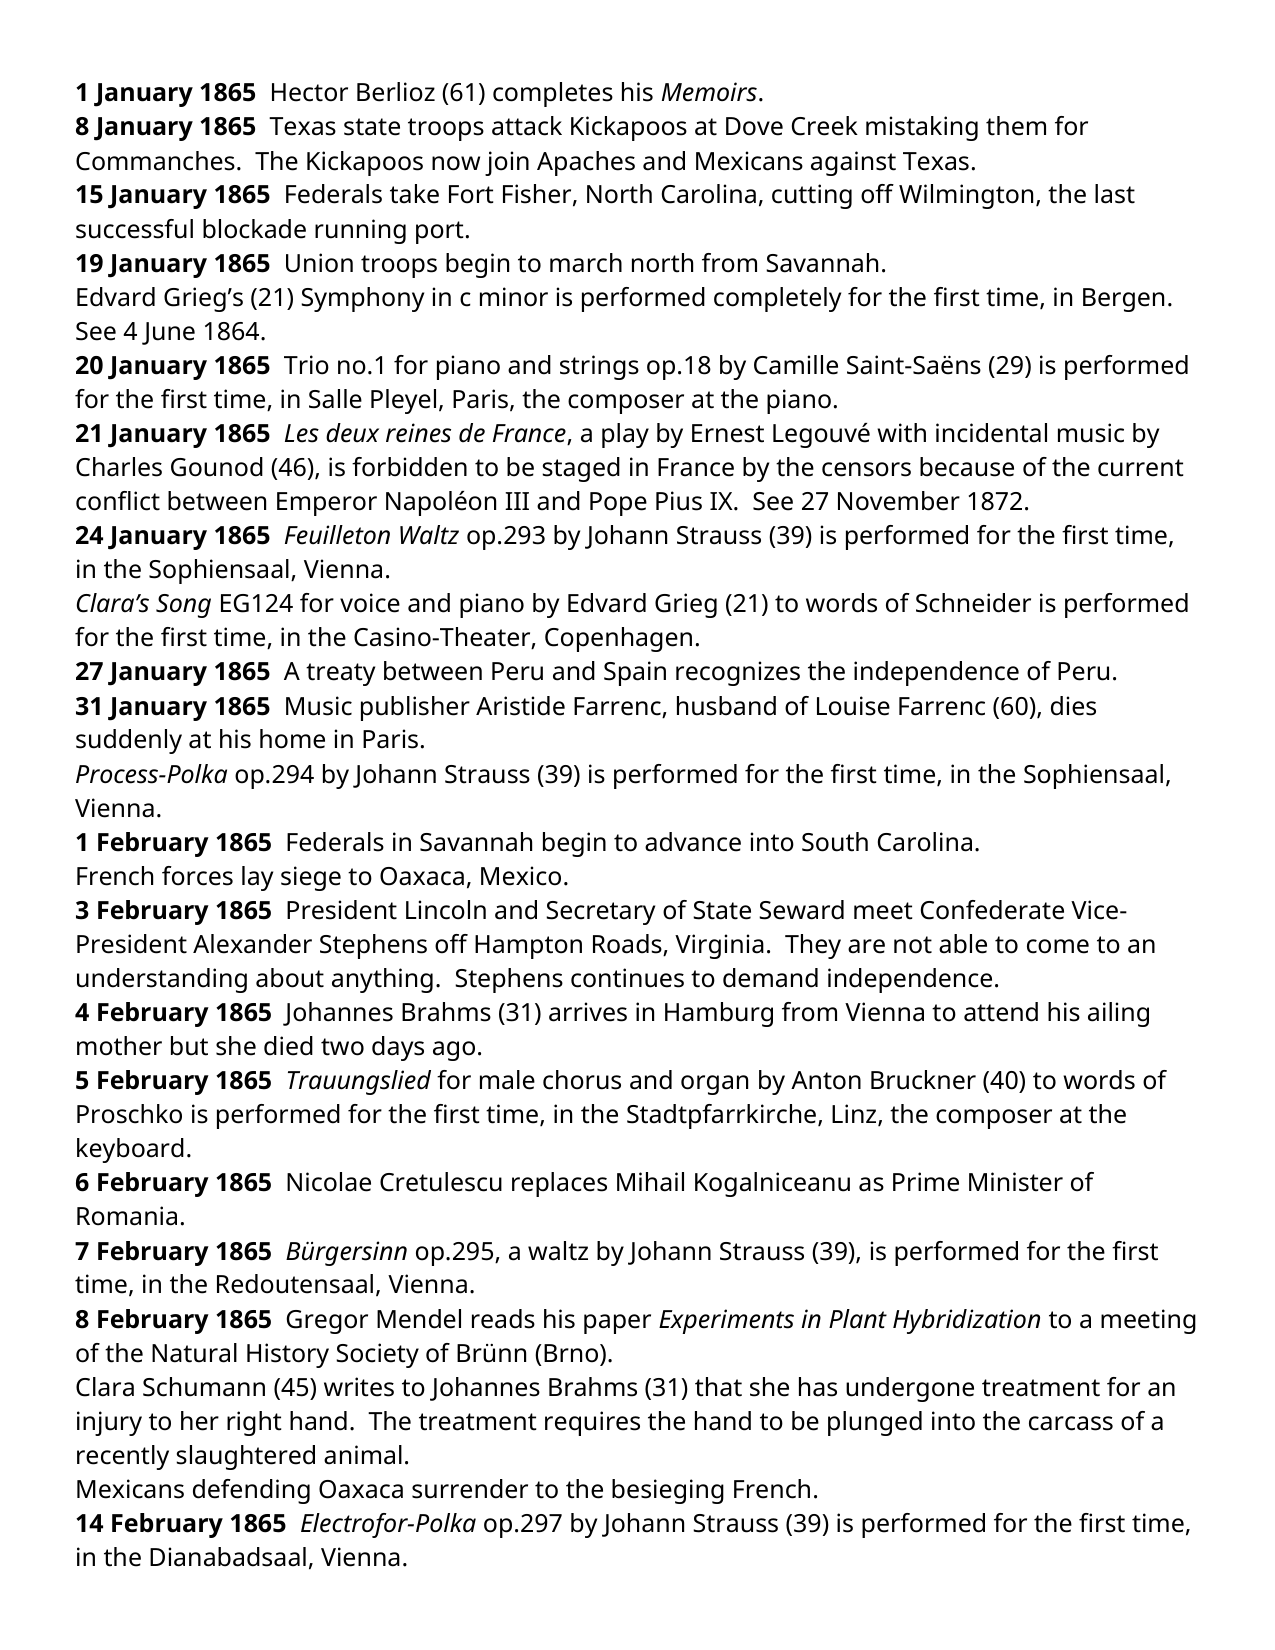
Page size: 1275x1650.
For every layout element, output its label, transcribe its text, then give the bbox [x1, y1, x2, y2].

text Clara’s Song EG124 for voice and piano by Edvard Grieg (21) to words of Schneider is performed for the first time, in the Casino-Theater, Copenhagen. [75, 586, 1200, 654]
text 14 February 1865 Electrofor-Polka op.297 by Johann Strauss (39) is performed for the first time, in the Dianabadsaal, Vienna. [75, 1506, 1200, 1574]
text 5 February 1865 Trauungslied for male chorus and organ by Anton Bruckner (40) to words of Proschko is performed for the first time, in the Stadtpfarrkirche, Linz, the composer at the keyboard. [75, 1063, 1200, 1165]
text Edvard Grieg’s (21) Symphony in c minor is performed completely for the first time, in Bergen. See 4 June 1864. [75, 279, 1200, 347]
text Clara Schumann (45) writes to Johannes Brahms (31) that she has undergone treatment for an injury to her right hand. The treatment requires the hand to be plunged into the carcass of a recently slaughtered animal. [75, 1369, 1200, 1472]
text 27 January 1865 A treaty between Peru and Spain recognizes the independence of Peru. [75, 654, 1200, 688]
text 15 January 1865 Federals take Fort Fisher, North Carolina, cutting off Wilmington, the last successful blockade running port. [75, 177, 1200, 245]
text 8 January 1865 Texas state troops attack Kickapoos at Dove Creek mistaking them for Commanches. The Kickapoos now join Apaches and Mexicans against Texas. [75, 109, 1200, 177]
text Process-Polka op.294 by Johann Strauss (39) is performed for the first time, in the Sophiensaal, Vienna. [75, 756, 1200, 824]
text 3 February 1865 President Lincoln and Secretary of State Seward meet Confederate Vice-President Alexander Stephens off Hampton Roads, Virginia. They are not able to come to an understanding about anything. Stephens continues to demand independence. [75, 892, 1200, 995]
text French forces lay siege to Oaxaca, Mexico. [75, 858, 1200, 892]
text 31 January 1865 Music publisher Aristide Farrenc, husband of Louise Farrenc (60), dies suddenly at his home in Paris. [75, 688, 1200, 756]
text 20 January 1865 Trio no.1 for piano and strings op.18 by Camille Saint-Saëns (29) is performed for the first time, in Salle Pleyel, Paris, the composer at the piano. [75, 347, 1200, 416]
text Mexicans defending Oaxaca surrender to the besieging French. [75, 1472, 1200, 1506]
text 1 February 1865 Federals in Savannah begin to advance into South Carolina. [75, 824, 1200, 858]
text 6 February 1865 Nicolae Cretulescu replaces Mihail Kogalniceanu as Prime Minister of Romania. [75, 1165, 1200, 1233]
text 1 January 1865 Hector Berlioz (61) completes his Memoirs. [75, 75, 1200, 109]
text 19 January 1865 Union troops begin to march north from Savannah. [75, 245, 1200, 279]
text 8 February 1865 Gregor Mendel reads his paper Experiments in Plant Hybridization to a meeting of the Natural History Society of Brünn (Brno). [75, 1301, 1200, 1369]
text 4 February 1865 Johannes Brahms (31) arrives in Hamburg from Vienna to attend his ailing mother but she died two days ago. [75, 995, 1200, 1063]
text 7 February 1865 Bürgersinn op.295, a waltz by Johann Strauss (39), is performed for the first time, in the Redoutensaal, Vienna. [75, 1233, 1200, 1301]
text 21 January 1865 Les deux reines de France, a play by Ernest Legouvé with incidental music by Charles Gounod (46), is forbidden to be staged in France by the censors because of the current conflict between Emperor Napoléon III and Pope Pius IX. See 27 November 1872. [75, 416, 1200, 518]
text 24 January 1865 Feuilleton Waltz op.293 by Johann Strauss (39) is performed for the first time, in the Sophiensaal, Vienna. [75, 518, 1200, 586]
